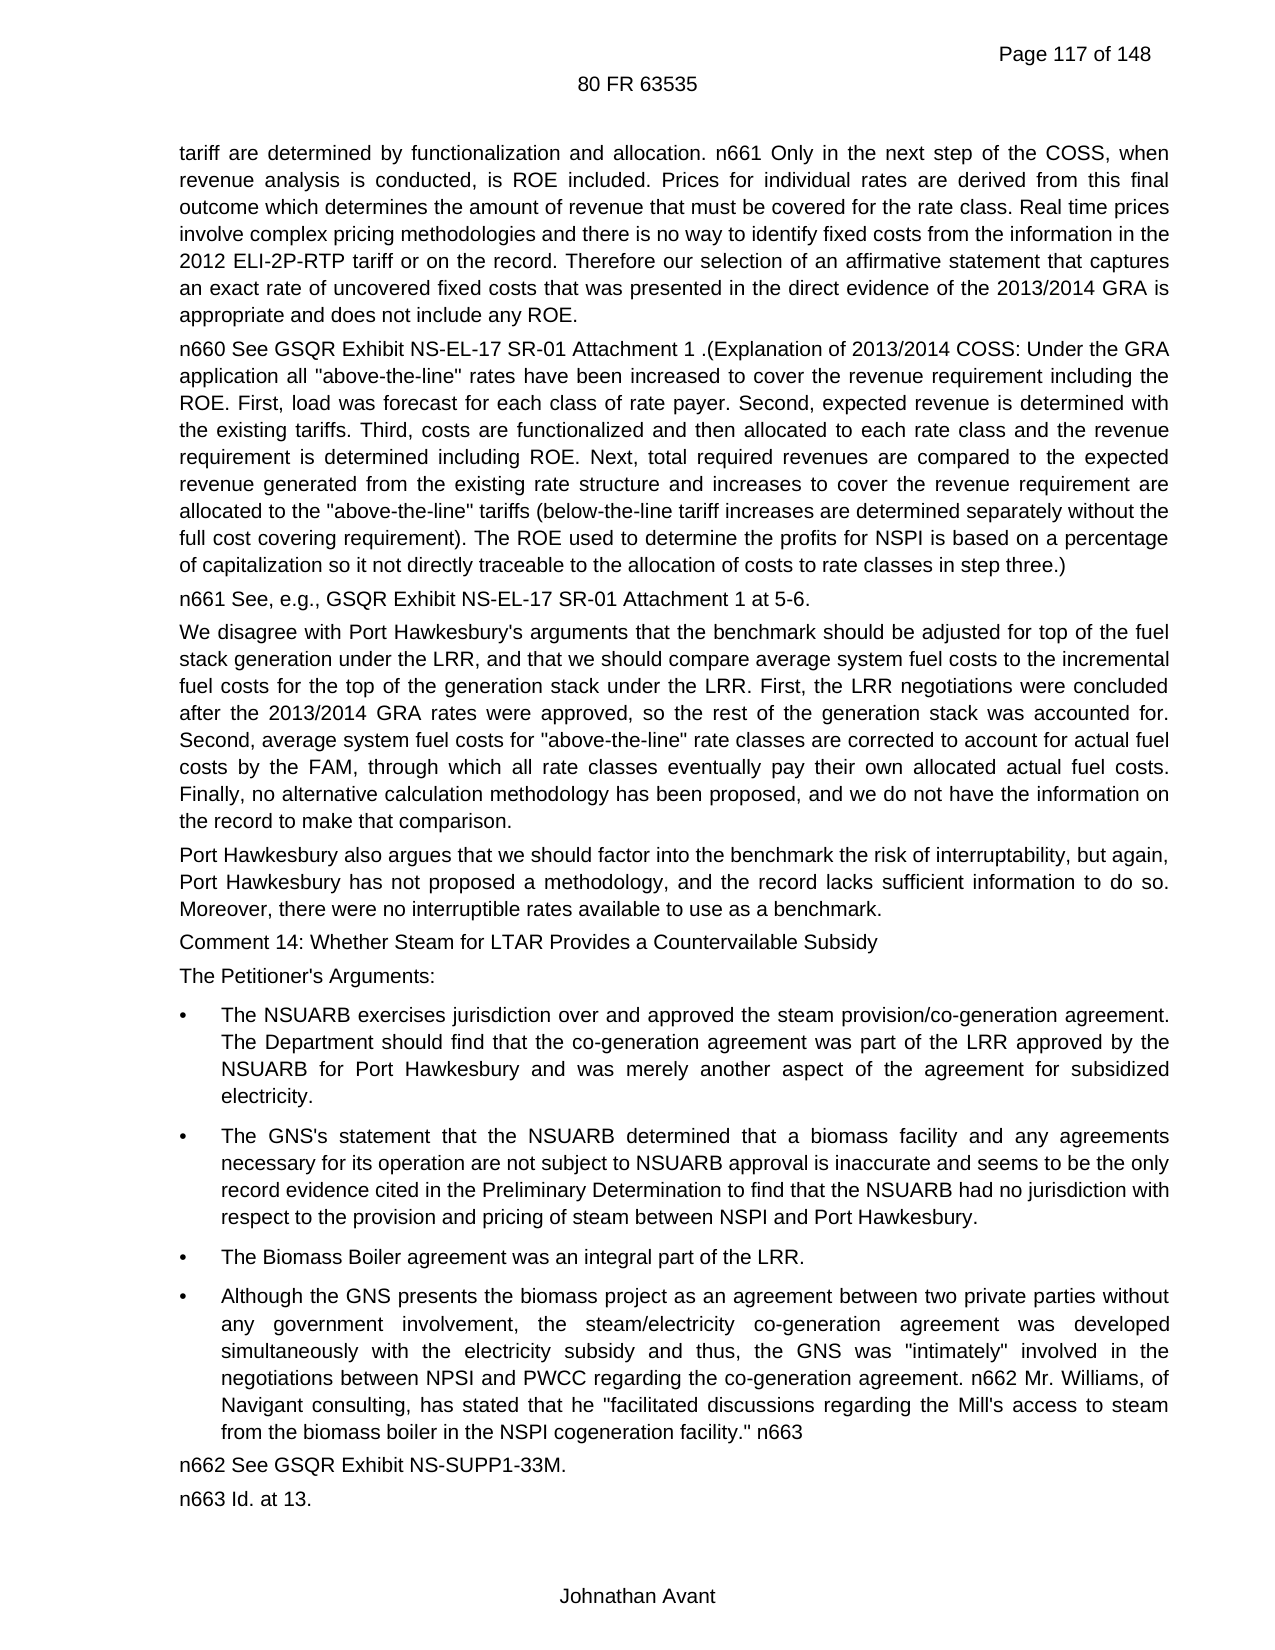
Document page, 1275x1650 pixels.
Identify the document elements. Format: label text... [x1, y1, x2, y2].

text n660 See GSQR Exhibit NS-EL-17 SR-01 Attachment 1 .(Explanation of 2013/2014 COSS: Under the GRA application all "above-the-line" rates have been increased to cover the revenue requirement including the ROE. First, load was forecast for each class of rate payer. Second, expected revenue is determined with the existing tariffs. Third, costs are functionalized and then allocated to each rate class and the revenue requirement is determined including ROE. Next, total required revenues are compared to the expected revenue generated from the existing rate structure and increases to cover the revenue requirement are allocated to the "above-the-line" tariffs (below-the-line tariff increases are determined separately without the full cost covering requirement). The ROE used to determine the profits for NSPI is based on a percentage of capitalization so it not directly traceable to the allocation of costs to rate classes in step three.) [179, 333, 1171, 577]
text The Petitioner's Arguments: [179, 960, 1171, 987]
text We disagree with Port Hawkesbury's arguments that the benchmark should be adjusted for top of the fuel stack generation under the LRR, and that we should compare average system fuel costs to the incremental fuel costs for the top of the generation stack under the LRR. First, the LRR negotiations were concluded after the 2013/2014 GRA rates were approved, so the rest of the generation stack was accounted for. Second, average system fuel costs for "above-the-line" rate classes are corrected to account for actual fuel costs by the FAM, through which all rate classes eventually pay their own allocated actual fuel costs. Finally, no alternative calculation methodology has been proposed, and we do not have the information on the record to make that comparison. [179, 617, 1171, 833]
text n661 See, e.g., GSQR Exhibit NS-EL-17 SR-01 Attachment 1 at 5-6. [179, 583, 1171, 610]
text n662 See GSQR Exhibit NS-SUPP1-33M. [179, 1450, 1171, 1477]
text n663 Id. at 13. [179, 1483, 1171, 1510]
list The GNS's statement that the NSUARB determined that a biomass facility and any agreements necessary for its operation are not subject to NSUARB approval is inaccurate and seems to be the only record evidence cited in the Preliminary Determination to find that the NSUARB had no jurisdiction with respect to the provision and pricing of steam between NSPI and Port Hawkesbury. [179, 1121, 1171, 1229]
list The Biomass Boiler agreement was an integral part of the LRR. [179, 1242, 1171, 1269]
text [179, 137, 1171, 327]
list The NSUARB exercises jurisdiction over and approved the steam provision/co-generation agreement. The Department should find that the co-generation agreement was part of the LRR approved by the NSUARB for Port Hawkesbury and was merely another aspect of the agreement for subsidized electricity. [179, 1000, 1171, 1108]
text Comment 14: Whether Steam for LTAR Provides a Countervailable Subsidy [179, 927, 1171, 954]
text Port Hawkesbury also argues that we should factor into the benchmark the risk of interruptability, but again, Port Hawkesbury has not proposed a methodology, and the record lacks sufficient information to do so. Moreover, there were no interruptible rates available to use as a benchmark. [179, 839, 1171, 921]
list Although the GNS presents the biomass project as an agreement between two private parties without any government involvement, the steam/electricity co-generation agreement was developed simultaneously with the electricity subsidy and thus, the GNS was "intimately" involved in the negotiations between NPSI and PWCC regarding the co-generation agreement. n662 Mr. Williams, of Navigant consulting, has stated that he "facilitated discussions regarding the Mill's access to steam from the biomass boiler in the NSPI cogeneration facility." n663 [179, 1281, 1171, 1444]
